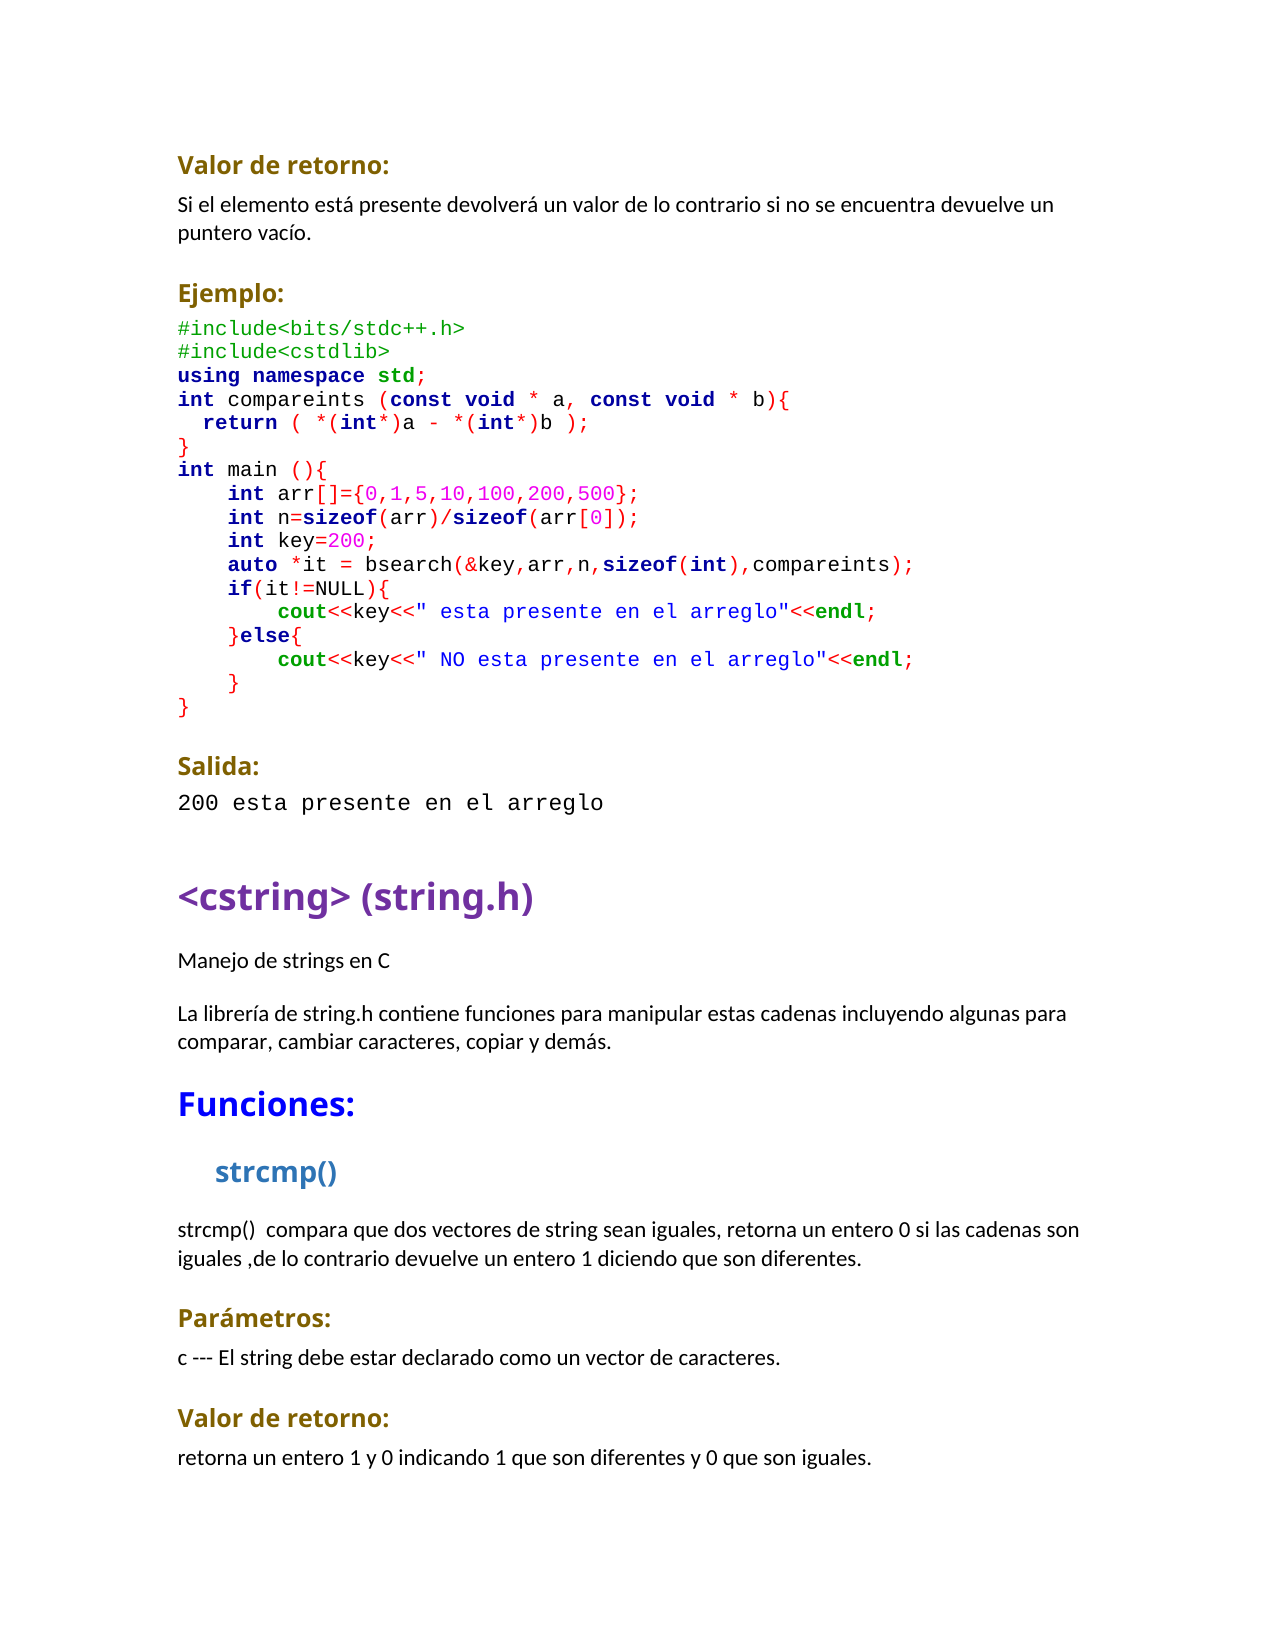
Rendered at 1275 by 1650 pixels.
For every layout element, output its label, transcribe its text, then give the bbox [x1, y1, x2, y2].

text <cstring> (string.h) [177, 870, 1098, 921]
text cout<<key<<" esta presente en el arreglo"<<endl; [177, 601, 1098, 625]
text Funciones: [177, 1081, 1098, 1126]
text Salida: [177, 749, 1098, 783]
text retorna un entero 1 y 0 indicando 1 que son diferentes y 0 que son iguales. [177, 1443, 1098, 1471]
text La librería de string.h contiene funciones para manipular estas cadenas incluyendo algunas para comparar, cambiar caracteres, copiar y demás. [177, 999, 1098, 1056]
text #include<cstdlib> [177, 341, 1098, 365]
text return ( *(int*)a - *(int*)b ); [177, 412, 1098, 436]
text strcmp() [215, 1151, 1098, 1191]
text int key=200; [177, 530, 1098, 554]
text cout<<key<<" NO esta presente en el arreglo"<<endl; [177, 649, 1098, 672]
text } [177, 672, 1098, 696]
text Valor de retorno: [177, 1400, 1098, 1434]
text Si el elemento está presente devolverá un valor de lo contrario si no se encuentra devuelve un puntero vacío. [177, 190, 1098, 246]
text 200 esta presente en el arreglo [177, 791, 1098, 817]
text strcmp() compara que dos vectores de string sean iguales, retorna un entero 0 si las cadenas son iguales ,de lo contrario devuelve un entero 1 diciendo que son diferentes. [177, 1216, 1098, 1272]
text auto *it = bsearch(&key,arr,n,sizeof(int),compareints); [177, 554, 1098, 578]
text #include<bits/stdc++.h> [177, 318, 1098, 341]
text int n=sizeof(arr)/sizeof(arr[0]); [177, 507, 1098, 530]
text Parámetros: [177, 1301, 1098, 1335]
text Valor de retorno: [177, 148, 1098, 182]
text int main (){ [177, 459, 1098, 483]
text int arr[]={0,1,5,10,100,200,500}; [177, 483, 1098, 507]
text Manejo de strings en C [177, 946, 1098, 974]
text int compareints (const void * a, const void * b){ [177, 388, 1098, 412]
text } [177, 436, 1098, 459]
text }else{ [177, 625, 1098, 649]
text using namespace std; [177, 365, 1098, 388]
text if(it!=NULL){ [177, 578, 1098, 601]
text } [177, 696, 1098, 719]
text c --- El string debe estar declarado como un vector de caracteres. [177, 1343, 1098, 1371]
text Ejemplo: [177, 275, 1098, 309]
